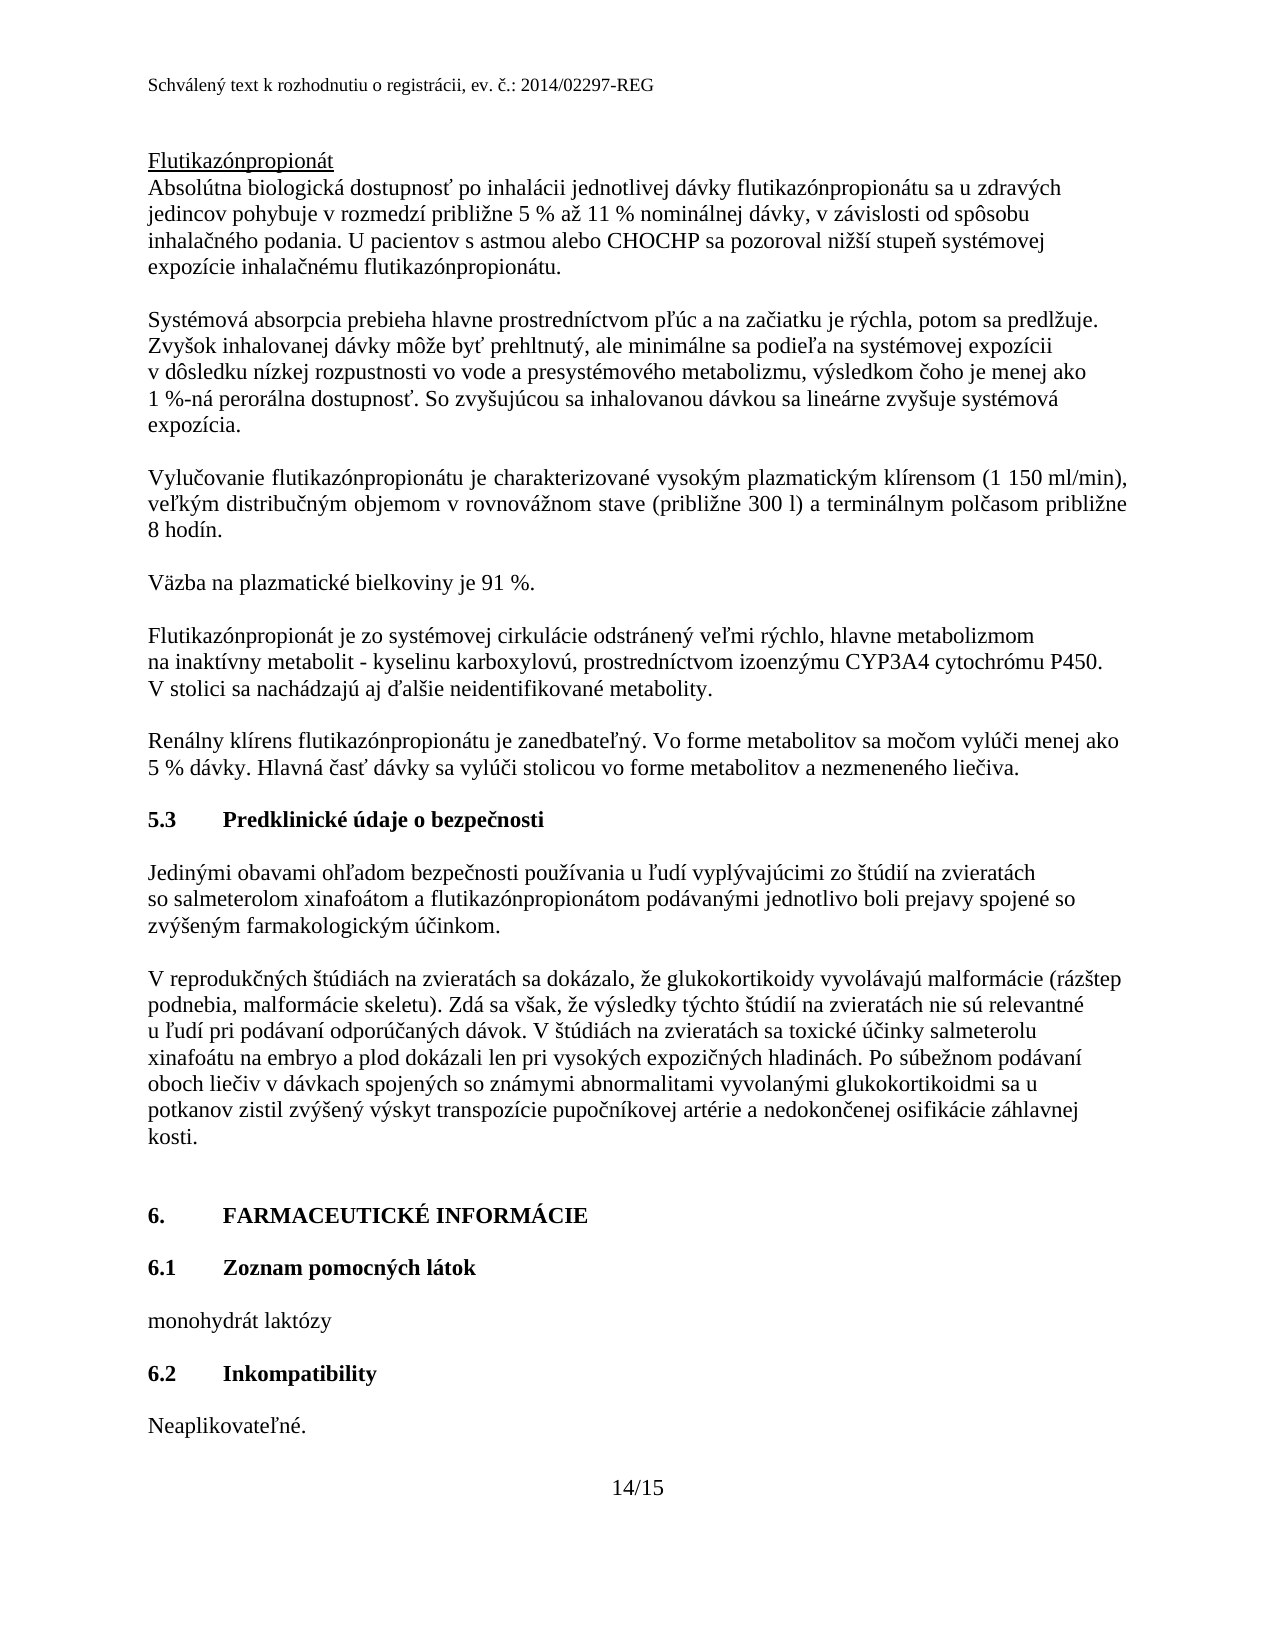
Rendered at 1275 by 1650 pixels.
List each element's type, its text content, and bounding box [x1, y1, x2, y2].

text Neaplikovateľné. [148, 1413, 1127, 1439]
text Renálny klírens flutikazónpropionátu je zanedbateľný. Vo forme metabolitov sa močom vylúči menej ako 5 % dávky. Hlavná časť dávky sa vylúči stolicou vo forme metabolitov a nezmeneného liečiva. [148, 727, 1127, 780]
text 6.2 Inkompatibility [148, 1360, 1127, 1386]
text Jedinými obavami ohľadom bezpečnosti používania u ľudí vyplývajúcimi zo štúdií na zvieratách so salmeterolom xinafoátom a flutikazónpropionátom podávanými jednotlivo boli prejavy spojené so zvýšeným farmakologickým účinkom. [148, 859, 1127, 938]
text Flutikazónpropionát je zo systémovej cirkulácie odstránený veľmi rýchlo, hlavne metabolizmom na inaktívny metabolit - kyselinu karboxylovú, prostredníctvom izoenzýmu CYP3A4 cytochrómu P450. V stolici sa nachádzajú aj ďalšie neidentifikované metabolity. [148, 622, 1127, 701]
text Absolútna biologická dostupnosť po inhalácii jednotlivej dávky flutikazónpropionátu sa u zdravých jedincov pohybuje v rozmedzí približne 5 % až 11 % nominálnej dávky, v závislosti od spôsobu inhalačného podania. U pacientov s astmou alebo CHOCHP sa pozoroval nižší stupeň systémovej expozície inhalačnému flutikazónpropionátu. [148, 174, 1127, 279]
subtitle 6. FARMACEUTICKÉ INFORMÁCIE [148, 1202, 1127, 1228]
text 6.1 Zoznam pomocných látok [148, 1254, 1127, 1281]
text Flutikazónpropionát [148, 148, 1127, 174]
text Väzba na plazmatické bielkoviny je 91 %. [148, 569, 1127, 596]
text Vylučovanie flutikazónpropionátu je charakterizované vysokým plazmatickým klírensom (1 150 ml/min), veľkým distribučným objemom v rovnovážnom stave (približne ) a terminálnym polčasom približne 8 hodín. [148, 464, 1127, 543]
text monohydrát laktózy [148, 1307, 1127, 1333]
text 5.3 Predklinické údaje o bezpečnosti [148, 806, 1127, 833]
text V reprodukčných štúdiách na zvieratách sa dokázalo, že glukokortikoidy vyvolávajú malformácie (rázštep podnebia, malformácie skeletu). Zdá sa však, že výsledky týchto štúdií na zvieratách nie sú relevantné u ľudí pri podávaní odporúčaných dávok. V štúdiách na zvieratách sa toxické účinky salmeterolu xinafoátu na embryo a plod dokázali len pri vysokých expozičných hladinách. Po súbežnom podávaní oboch liečiv v dávkach spojených so známymi abnormalitami vyvolanými glukokortikoidmi sa u potkanov zistil zvýšený výskyt transpozície pupočníkovej artérie a nedokončenej osifikácie záhlavnej kosti. [148, 964, 1127, 1149]
text Systémová absorpcia prebieha hlavne prostredníctvom pľúc a na začiatku je rýchla, potom sa predlžuje. Zvyšok inhalovanej dávky môže byť prehltnutý, ale minimálne sa podieľa na systémovej expozícii v dôsledku nízkej rozpustnosti vo vode a presystémového metabolizmu, výsledkom čoho je menej ako 1 %-ná perorálna dostupnosť. So zvyšujúcou sa inhalovanou dávkou sa lineárne zvyšuje systémová expozícia. [148, 306, 1127, 437]
